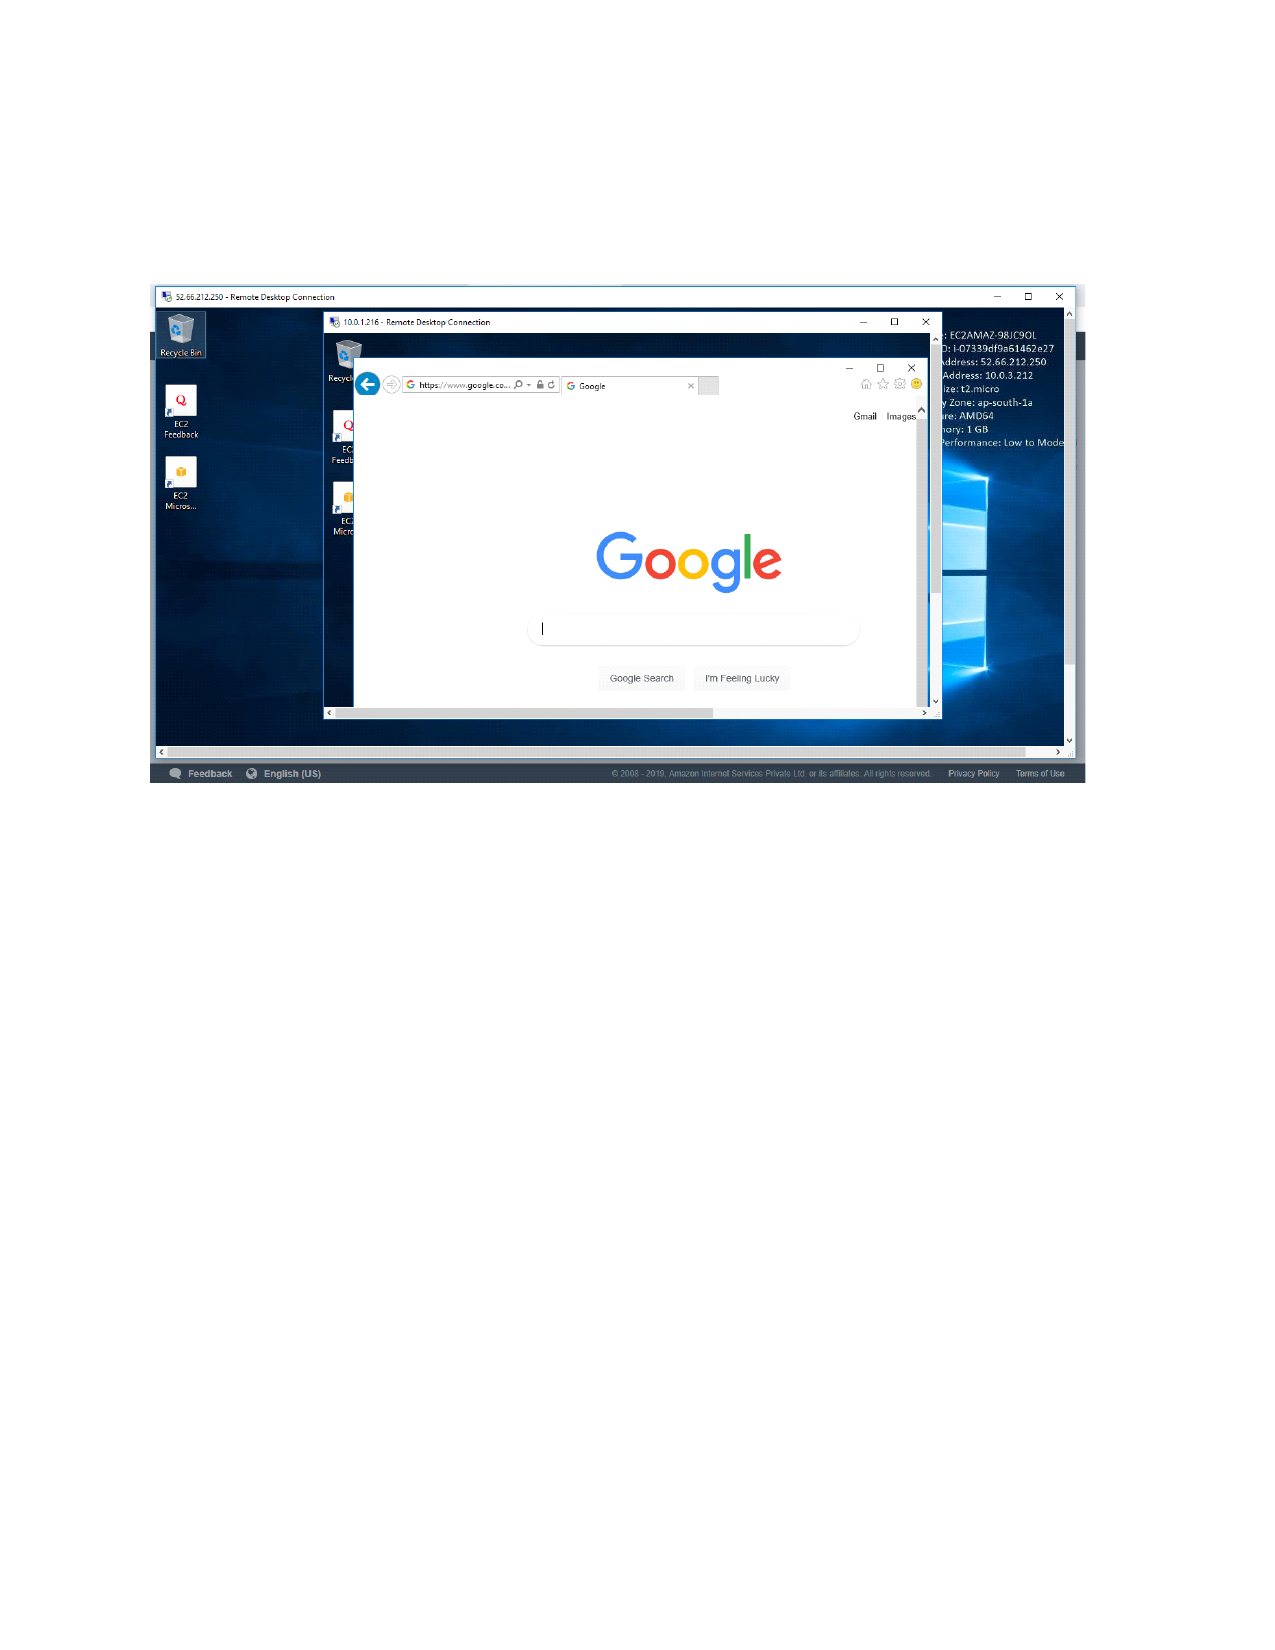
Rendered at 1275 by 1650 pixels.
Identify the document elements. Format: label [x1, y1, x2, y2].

picture [150, 284, 1086, 783]
